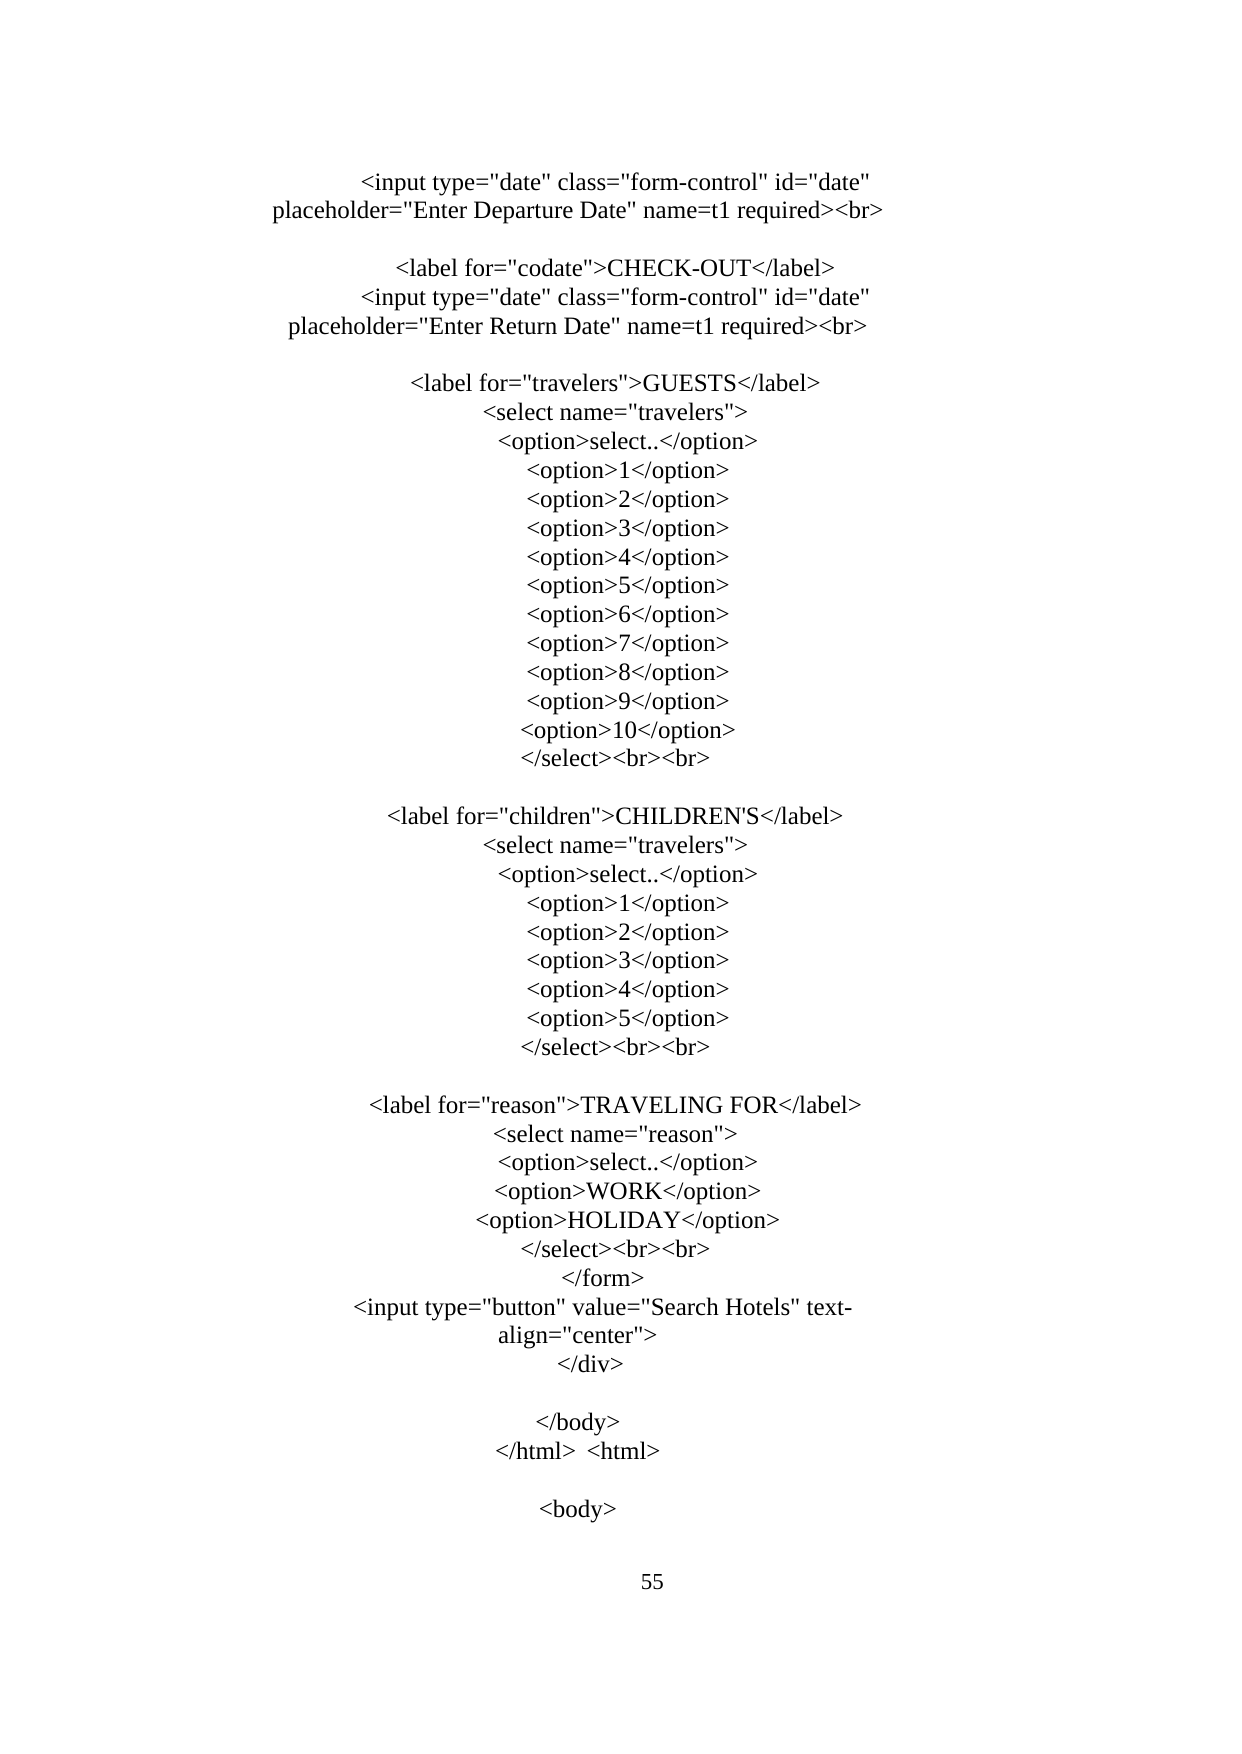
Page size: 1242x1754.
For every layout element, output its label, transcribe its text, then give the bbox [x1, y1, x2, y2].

subtitle <option>2</option> [237, 484, 918, 513]
subtitle <option>1</option> [237, 455, 918, 484]
subtitle <label for="children">CHILDREN'S</label> [237, 801, 918, 830]
subtitle <option>3</option> [237, 946, 918, 974]
subtitle <select name="travelers"> [237, 397, 918, 426]
subtitle <option>HOLIDAY</option> [237, 1205, 918, 1234]
subtitle </select><br><br> [237, 743, 918, 772]
subtitle <option>10</option> [237, 715, 918, 743]
subtitle <label for="reason">TRAVELING FOR</label> [237, 1090, 918, 1118]
subtitle <option>5</option> [237, 570, 918, 599]
subtitle <option>3</option> [237, 513, 918, 541]
subtitle </select><br><br> [237, 1032, 918, 1061]
subtitle </div> [237, 1349, 918, 1378]
subtitle </body> [237, 1407, 918, 1436]
subtitle </select><br><br> [237, 1234, 918, 1263]
subtitle <option>9</option> [237, 686, 918, 714]
subtitle <option>select..</option> [237, 859, 918, 888]
subtitle <option>7</option> [237, 628, 918, 657]
subtitle <label for="codate">CHECK-OUT</label> [237, 253, 918, 282]
subtitle <option>5</option> [237, 1003, 918, 1032]
subtitle <label for="travelers">GUESTS</label> [237, 368, 918, 397]
subtitle <option>4</option> [237, 974, 918, 1003]
subtitle <option>8</option> [237, 657, 918, 686]
subtitle <option>select..</option> [237, 426, 918, 455]
subtitle <option>4</option> [237, 542, 918, 570]
subtitle <option>2</option> [237, 917, 918, 945]
subtitle </html> <html> [237, 1436, 918, 1465]
subtitle <option>6</option> [237, 599, 918, 628]
subtitle <input type="date" class="form-control" id="date" placeholder="Enter Return Date" name=t1 required><br> [237, 282, 918, 339]
subtitle <input type="button" value="Search Hotels" text-align="center"> [237, 1292, 918, 1349]
subtitle <option>select..</option> [237, 1147, 918, 1176]
subtitle <body> [237, 1494, 918, 1522]
subtitle <input type="date" class="form-control" id="date" placeholder="Enter Departure Date" name=t1 required><br> [237, 167, 918, 224]
subtitle <option>WORK</option> [237, 1176, 918, 1205]
subtitle <select name="reason"> [237, 1119, 918, 1147]
subtitle <select name="travelers"> [237, 830, 918, 859]
subtitle <option>1</option> [237, 888, 918, 917]
subtitle </form> [237, 1263, 918, 1292]
